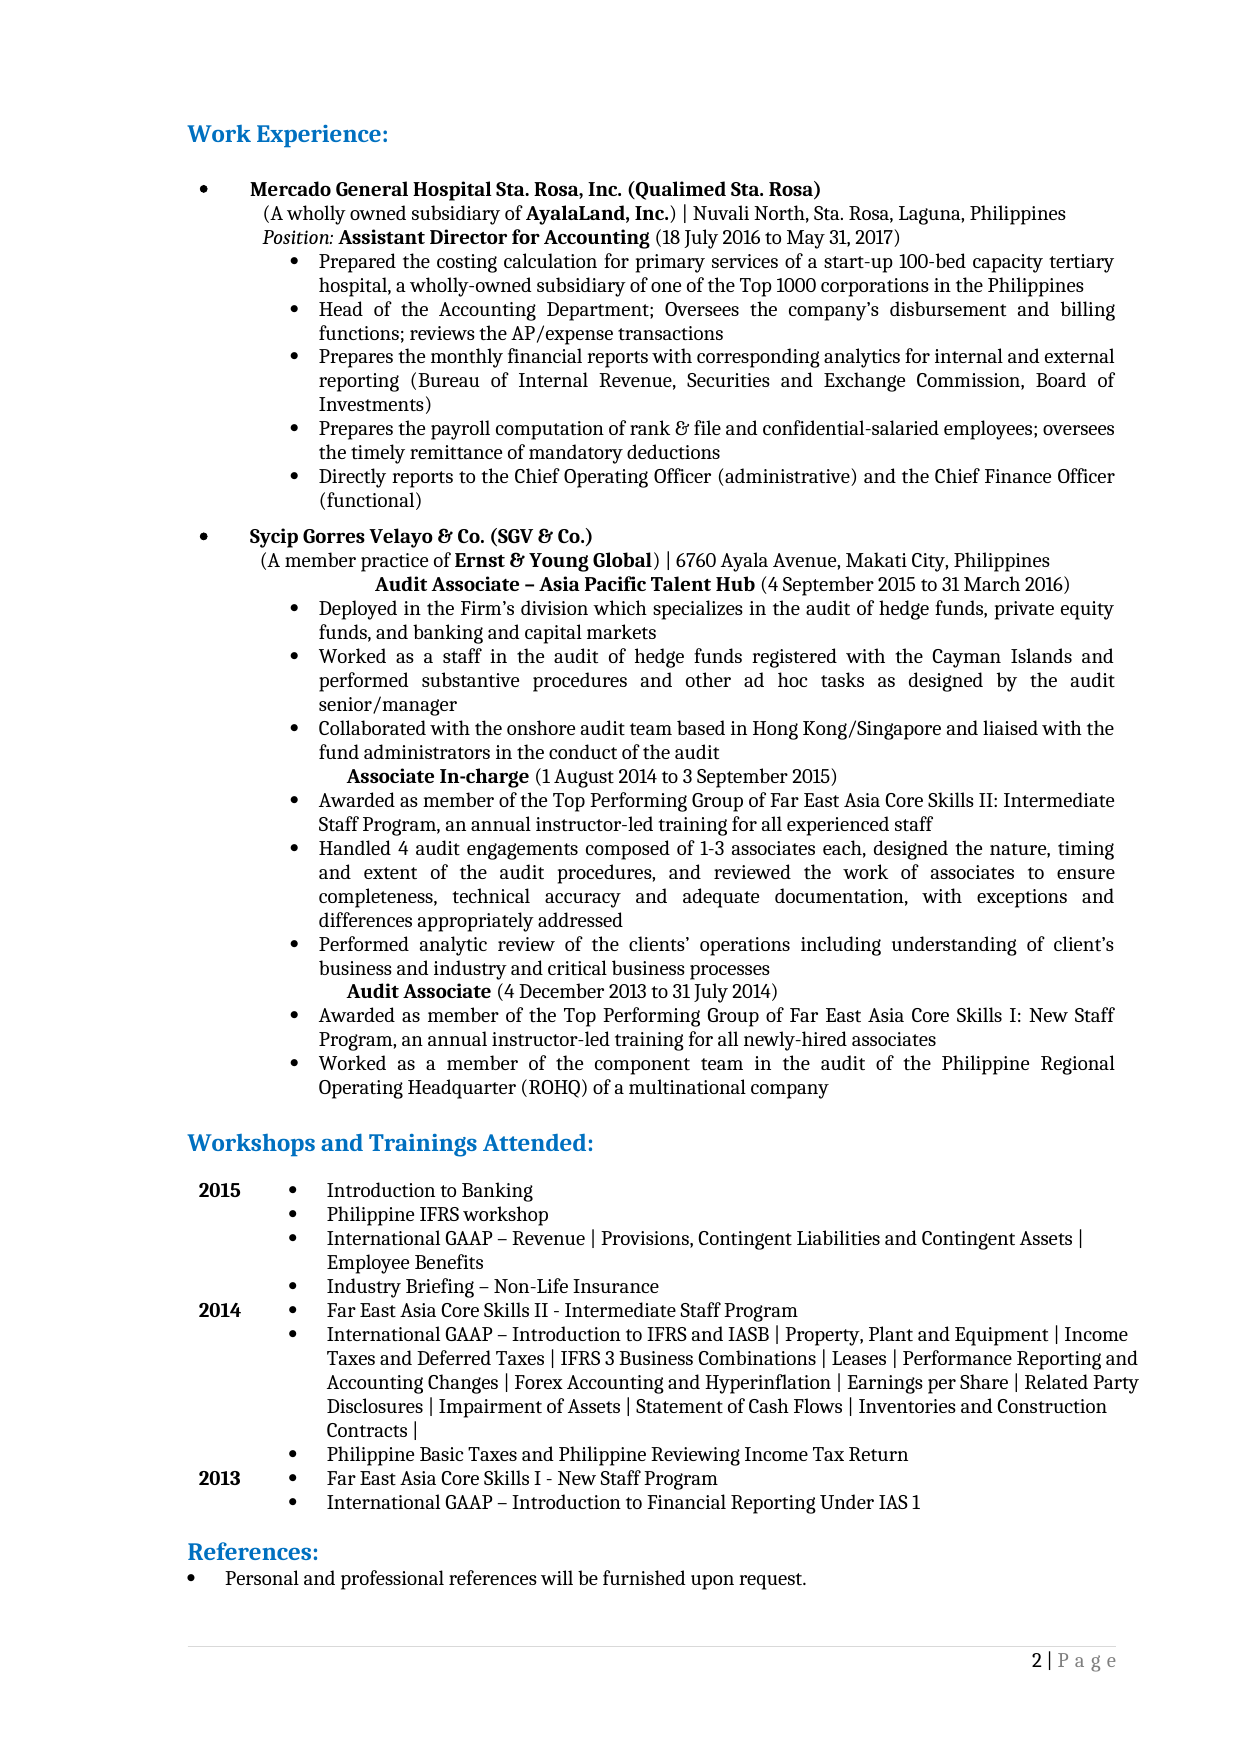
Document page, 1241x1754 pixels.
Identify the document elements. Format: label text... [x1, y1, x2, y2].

list Prepares the payroll computation of rank & file and confidential-salaried employees; oversees the timely remittance of mandatory deductions [291, 417, 1116, 465]
list Head of the Accounting Department; Oversees the company’s disbursement and billing functions; reviews the AP/expense transactions [291, 297, 1116, 345]
table_header Introduction to Banking Philippine IFRS workshop International GAAP – Revenue | Provisions, Contingent Liabilities and Contingent Assets | Employee Benefits Industry Briefing – Non-Life Insurance [272, 1179, 1162, 1299]
list Prepared the costing calculation for primary services of a start-up 100-bed capacity tertiary hospital, a wholly-owned subsidiary of one of the Top 1000 corporations in the Philippines [291, 249, 1116, 297]
list Performed analytic review of the clients’ operations including understanding of client’s business and industry and critical business processes [291, 932, 1116, 980]
list Deployed in the Firm’s division which specializes in the audit of hedge funds, private equity funds, and banking and capital markets [291, 597, 1116, 645]
list Awarded as member of the Top Performing Group of Far East Asia Core Skills II: Intermediate Staff Program, an annual instructor-led training for all experienced staff [291, 788, 1116, 836]
text Workshops and Trainings Attended: [187, 1129, 1116, 1157]
list Worked as a staff in the audit of hedge funds registered with the Cayman Islands and performed substantive procedures and other ad hoc tasks as designed by the audit senior/manager [291, 645, 1116, 717]
text Audit Associate (4 December 2013 to 31 July 2014) [200, 980, 1116, 1004]
list Prepares the monthly financial reports with corresponding analytics for internal and external reporting (Bureau of Internal Revenue, Securities and Exchange Commission, Board of Investments) [291, 345, 1116, 417]
table_cell 2013 [188, 1466, 272, 1538]
text (A member practice of Ernst & Young Global) | 6760 Ayala Avenue, Makati City, Philippines [200, 549, 1116, 573]
text (A wholly owned subsidiary of AyalaLand, Inc.) | Nuvali North, Sta. Rosa, Laguna, Philippines [250, 201, 1116, 225]
list Handled 4 audit engagements composed of 1-3 associates each, designed the nature, timing and extent of the audit procedures, and reviewed the work of associates to ensure completeness, technical accuracy and adequate documentation, with exceptions and differences appropriately addressed [291, 836, 1116, 932]
text References: [187, 1538, 1116, 1567]
table_header 2015 [188, 1179, 272, 1299]
list Directly reports to the Chief Operating Officer (administrative) and the Chief Finance Officer (functional) [291, 465, 1116, 513]
table_cell 2014 [188, 1299, 272, 1466]
list Awarded as member of the Top Performing Group of Far East Asia Core Skills I: New Staff Program, an annual instructor-led training for all newly-hired associates [291, 1004, 1116, 1052]
list Sycip Gorres Velayo & Co. (SGV & Co.) [200, 525, 1116, 549]
list Personal and professional references will be furnished upon request. [187, 1567, 1116, 1591]
list Worked as a member of the component team in the audit of the Philippine Regional Operating Headquarter (ROHQ) of a multinational company [291, 1052, 1116, 1100]
text Audit Associate – Asia Pacific Talent Hub (4 September 2015 to 31 March 2016) [200, 573, 1116, 597]
text Position: Assistant Director for Accounting (18 July 2016 to May 31, 2017) [250, 225, 1116, 249]
text Work Experience: [187, 120, 1116, 149]
list Collaborated with the onshore audit team based in Hong Kong/Singapore and liaised with the fund administrators in the conduct of the audit [291, 717, 1116, 764]
text Associate In-charge (1 August 2014 to 3 September 2015) [200, 764, 1116, 788]
table_cell Far East Asia Core Skills I - New Staff Program International GAAP – Introduction to Financial Reporting Under IAS 1 [272, 1466, 1162, 1538]
table_cell Far East Asia Core Skills II - Intermediate Staff Program International GAAP – Introduction to IFRS and IASB | Property, Plant and Equipment | Income Taxes and Deferred Taxes | IFRS 3 Business Combinations | Leases | Performance Reporting and Accounting Changes | Forex Accounting and Hyperinflation | Earnings per Share | Related Party Disclosures | Impairment of Assets | Statement of Cash Flows | Inventories and Construction Contracts | Philippine Basic Taxes and Philippine Reviewing Income Tax Return [272, 1299, 1162, 1466]
list Mercado General Hospital Sta. Rosa, Inc. (Qualimed Sta. Rosa) [200, 177, 1116, 201]
